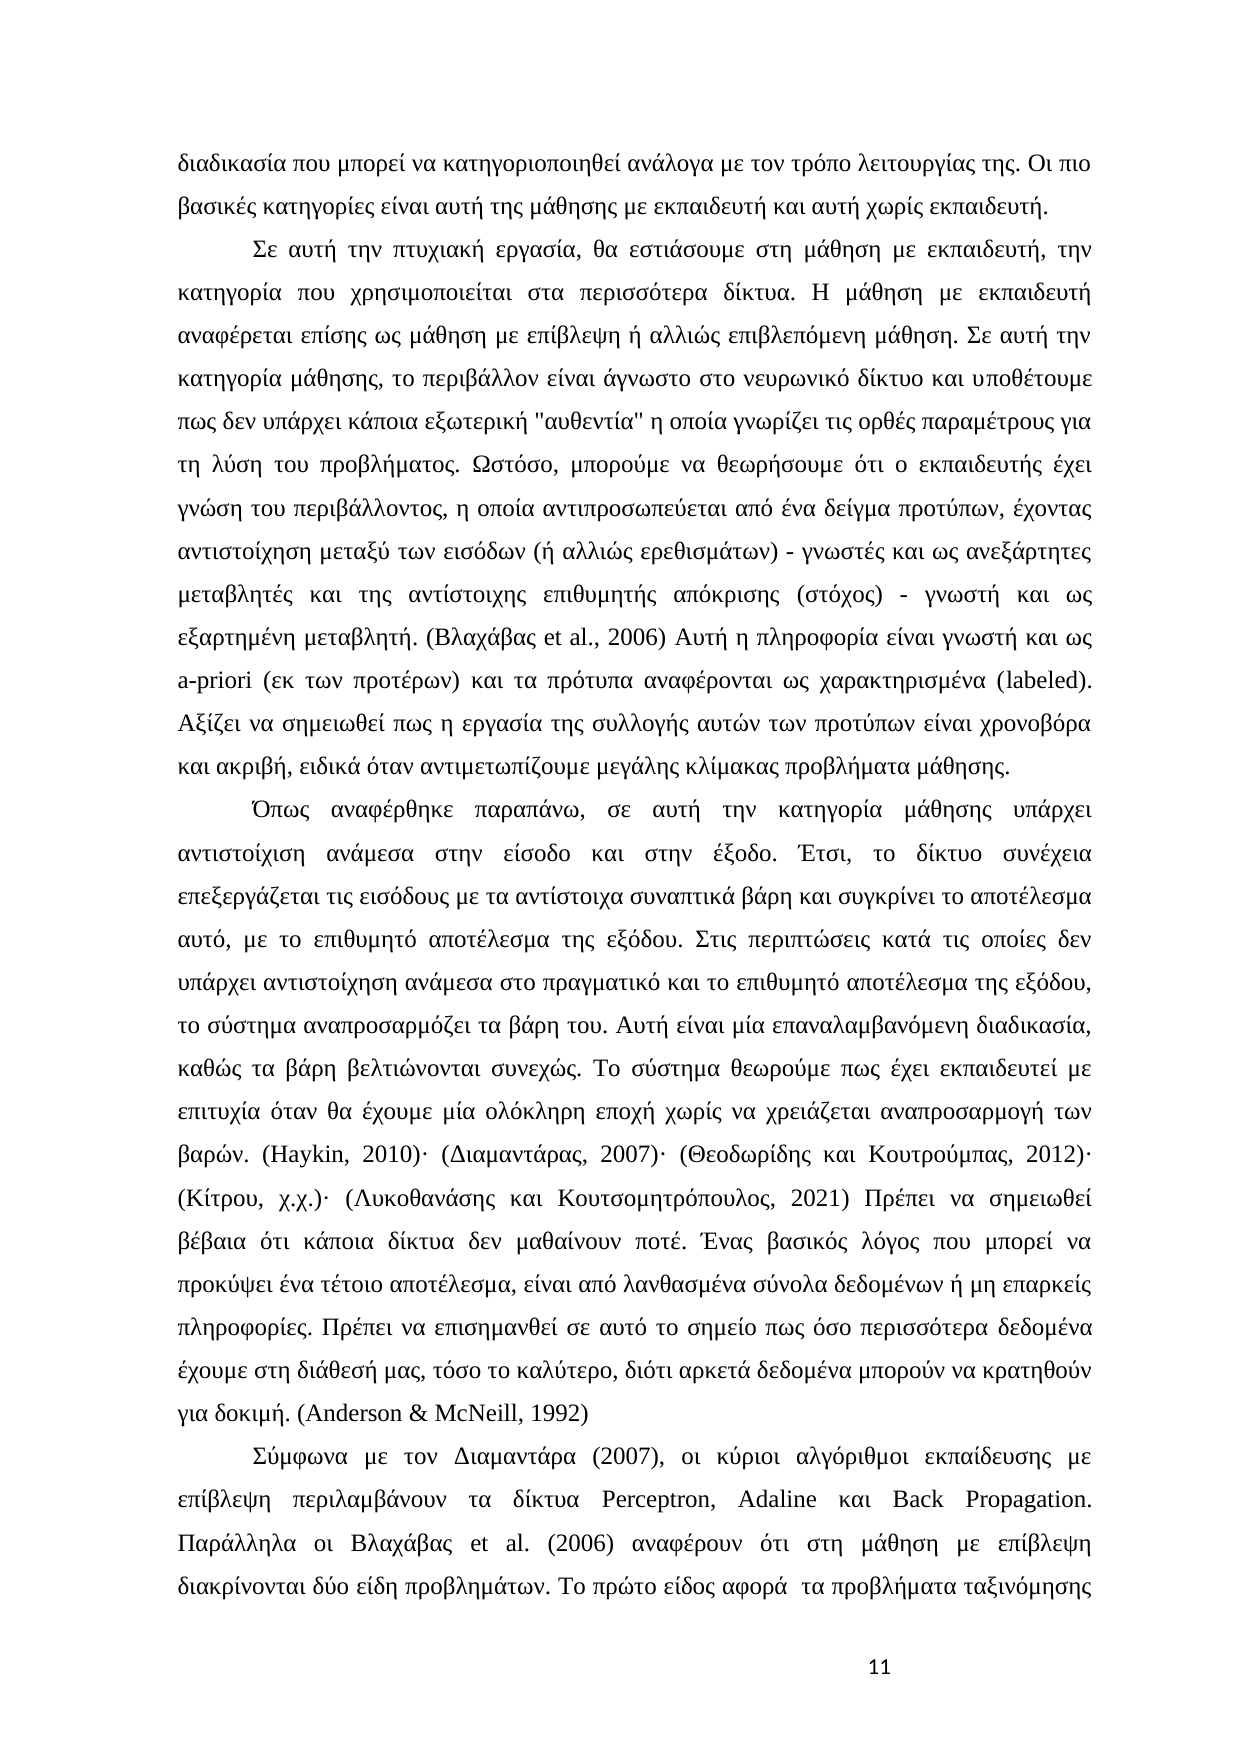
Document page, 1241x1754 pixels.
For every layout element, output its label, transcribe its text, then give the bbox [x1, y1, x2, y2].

text Όπως αναφέρθηκε παραπάνω, σε αυτή την κατηγορία μάθησης υπάρχει αντιστοίχιση ανάμεσα στην είσοδο και στην έξοδο. Έτσι, το δίκτυο συνέχεια επεξεργάζεται τις εισόδους με τα αντίστοιχα συναπτικά βάρη και συγκρίνει το αποτέλεσμα αυτό, με το επιθυμητό αποτέλεσμα της εξόδου. Στις περιπτώσεις κατά τις οποίες δεν υπάρχει αντιστοίχηση ανάμεσα στο πραγματικό και το επιθυμητό αποτέλεσμα της εξόδου, το σύστημα αναπροσαρμόζει τα βάρη του. Αυτή είναι μία επαναλαμβανόμενη διαδικασία, καθώς τα βάρη βελτιώνονται συνεχώς. Το σύστημα θεωρούμε πως έχει εκπαιδευτεί με επιτυχία όταν θα έχουμε μία ολόκληρη εποχή χωρίς να χρειάζεται αναπροσαρμογή των βαρών. (Haykin, 2010)· (Διαμαντάρας, 2007)· (Θεοδωρίδης και Κουτρούμπας, 2012)· (Κίτρου, χ.χ.)· (Λυκοθανάσης και Κουτσoμητρόπουλος, 2021) Πρέπει να σημειωθεί βέβαια ότι κάποια δίκτυα δεν μαθαίνουν ποτέ. Ένας βασικός λόγος που μπορεί να προκύψει ένα τέτοιο αποτέλεσμα, είναι από λανθασμένα σύνολα δεδομένων ή μη επαρκείς πληροφορίες. Πρέπει να επισημανθεί σε αυτό το σημείο πως όσο περισσότερα δεδομένα έχουμε στη διάθεσή μας, τόσο το καλύτερο, διότι αρκετά δεδομένα μπορούν να κρατηθούν για δοκιμή. (Anderson & McNeill, 1992) [177, 794, 1093, 1427]
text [177, 148, 1093, 219]
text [177, 1441, 1093, 1599]
text Σε αυτή την πτυχιακή εργασία, θα εστιάσουμε στη μάθηση με εκπαιδευτή, την κατηγορία που χρησιμοποιείται στα περισσότερα δίκτυα. Η μάθηση με εκπαιδευτή αναφέρεται επίσης ως μάθηση με επίβλεψη ή αλλιώς επιβλεπόμενη μάθηση. Σε αυτή την κατηγορία μάθησης, το περιβάλλον είναι άγνωστο στο νευρωνικό δίκτυο και υποθέτουμε πως δεν υπάρχει κάποια εξωτερική "αυθεντία" η οποία γνωρίζει τις ορθές παραμέτρους για τη λύση του προβλήματος. Ωστόσο, μπορούμε να θεωρήσουμε ότι ο εκπαιδευτής έχει γνώση του περιβάλλοντος, η οποία αντιπροσωπεύεται από ένα δείγμα προτύπων, έχοντας αντιστοίχηση μεταξύ των εισόδων (ή αλλιώς ερεθισμάτων) - γνωστές και ως ανεξάρτητες μεταβλητές και της αντίστοιχης επιθυμητής απόκρισης (στόχος) - γνωστή και ως εξαρτημένη μεταβλητή. (Βλαχάβας et al., 2006) Αυτή η πληροφορία είναι γνωστή και ως a-priori (εκ των προτέρων) και τα πρότυπα αναφέρονται ως χαρακτηρισμένα (labeled). Αξίζει να σημειωθεί πως η εργασία της συλλογής αυτών των προτύπων είναι χρονοβόρα και ακριβή, ειδικά όταν αντιμετωπίζουμε μεγάλης κλίμακας προβλήματα μάθησης. [177, 234, 1093, 780]
